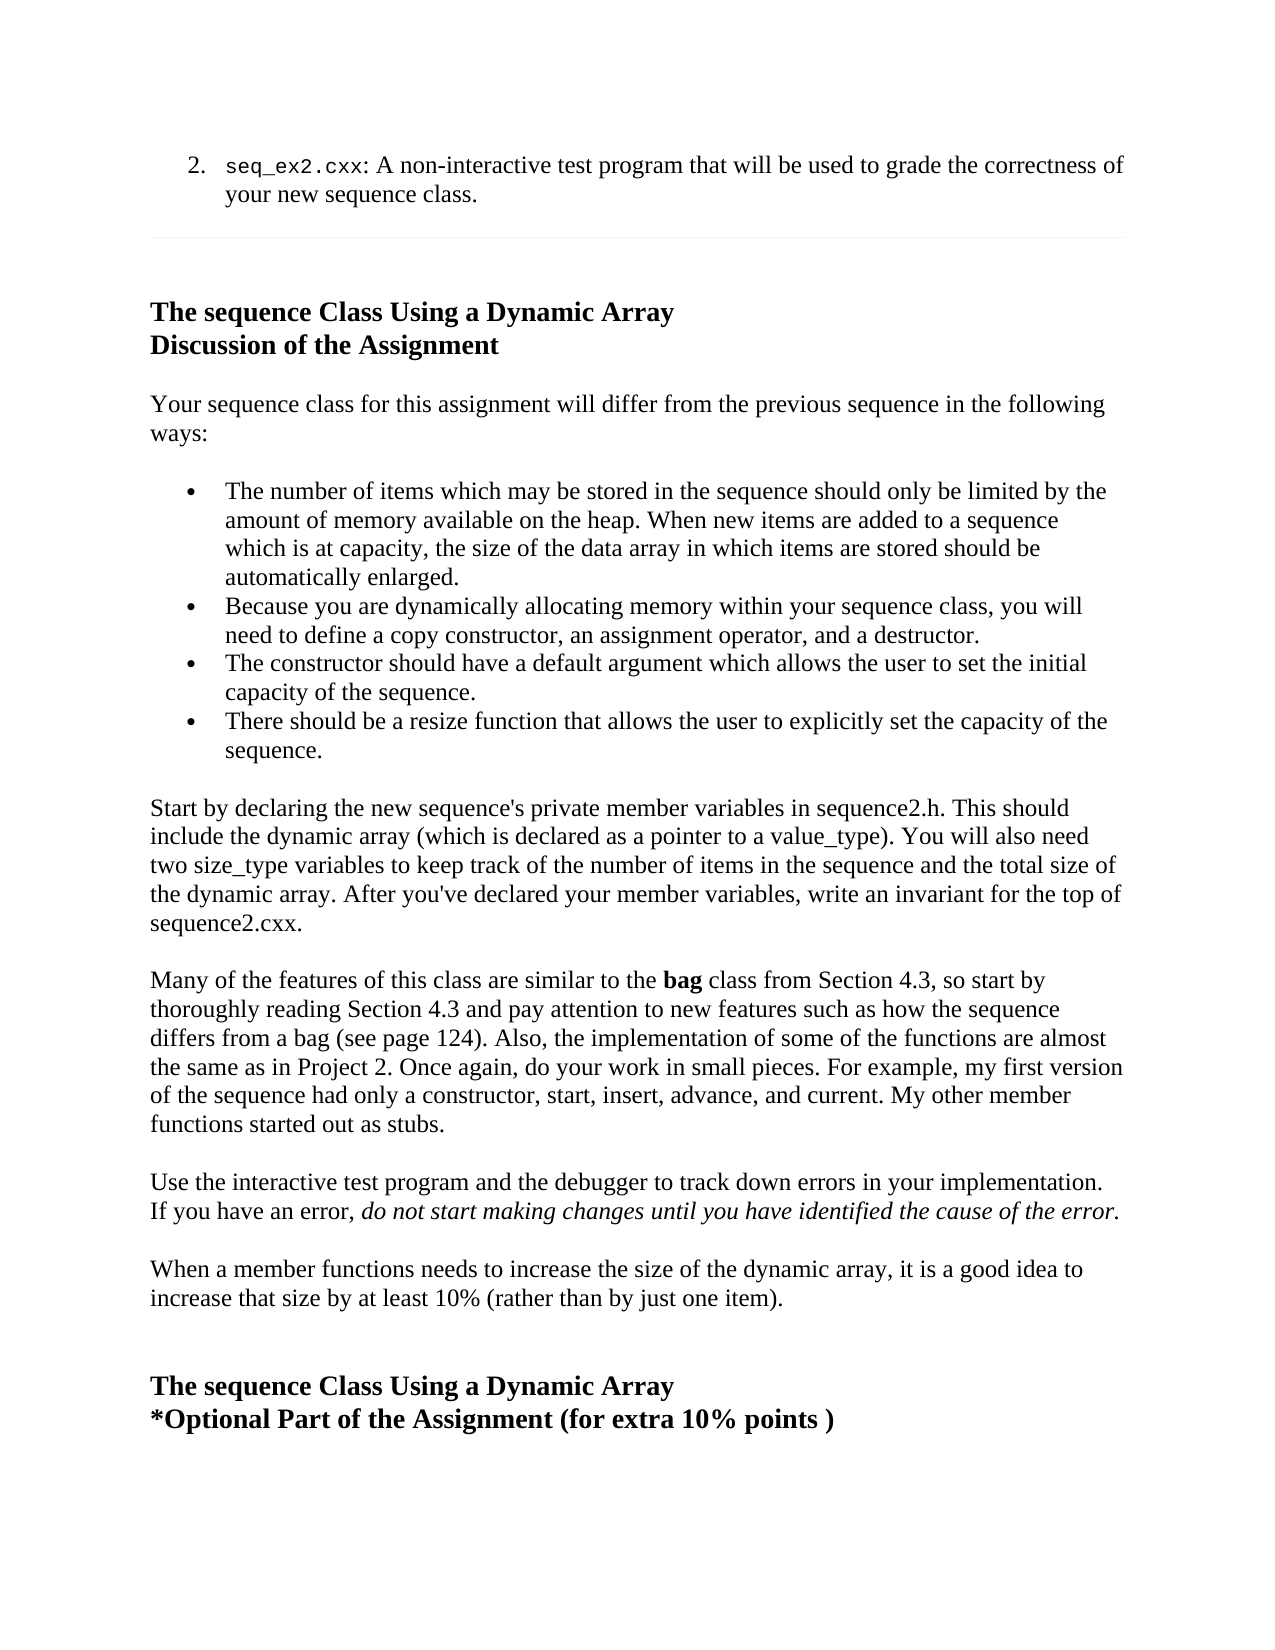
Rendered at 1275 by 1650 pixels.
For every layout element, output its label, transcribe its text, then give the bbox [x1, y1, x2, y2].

list The constructor should have a default argument which allows the user to set the initial capacity of the sequence. [187, 648, 1125, 706]
list There should be a resize function that allows the user to explicitly set the capacity of the sequence. [187, 706, 1125, 763]
list The number of items which may be stored in the sequence should only be limited by the amount of memory available on the heap. When new items are added to a sequence which is at capacity, the size of the data array in which items are stored should be automatically enlarged. [187, 476, 1125, 591]
text Many of the features of this class are similar to the bag class from Section 4.3, so start by thoroughly reading Section 4.3 and pay attention to new features such as how the sequence differs from a bag (see page 124). Also, the implementation of some of the functions are almost the same as in Project 2. Once again, do your work in small pieces. For example, my first version of the sequence had only a constructor, start, insert, advance, and current. My other member functions started out as stubs. [150, 966, 1125, 1138]
text Start by declaring the new sequence's private member variables in sequence2.h. This should include the dynamic array (which is declared as a pointer to a value_type). You will also need two size_type variables to keep track of the number of items in the sequence and the total size of the dynamic array. After you've declared your member variables, write an invariant for the top of sequence2.cxx. [150, 793, 1125, 936]
subtitle The sequence Class Using a Dynamic Array *Optional Part of the Assignment (for extra 10% points ) [150, 1369, 1125, 1434]
text When a member functions needs to increase the size of the dynamic array, it is a good idea to increase that size by at least 10% (rather than by just one item). [150, 1254, 1125, 1340]
text Your sequence class for this assignment will differ from the previous sequence in the following ways: [150, 389, 1125, 447]
subtitle The sequence Class Using a Dynamic Array Discussion of the Assignment [150, 295, 1125, 360]
text Use the interactive test program and the debugger to track down errors in your implementation. If you have an error, do not start making changes until you have identified the cause of the error. [150, 1167, 1125, 1225]
list Because you are dynamically allocating memory within your sequence class, you will need to define a copy constructor, an assignment operator, and a destructor. [187, 591, 1125, 648]
list seq_ex2.cxx: A non-interactive test program that will be used to grade the correctness of your new sequence class. [187, 150, 1125, 208]
